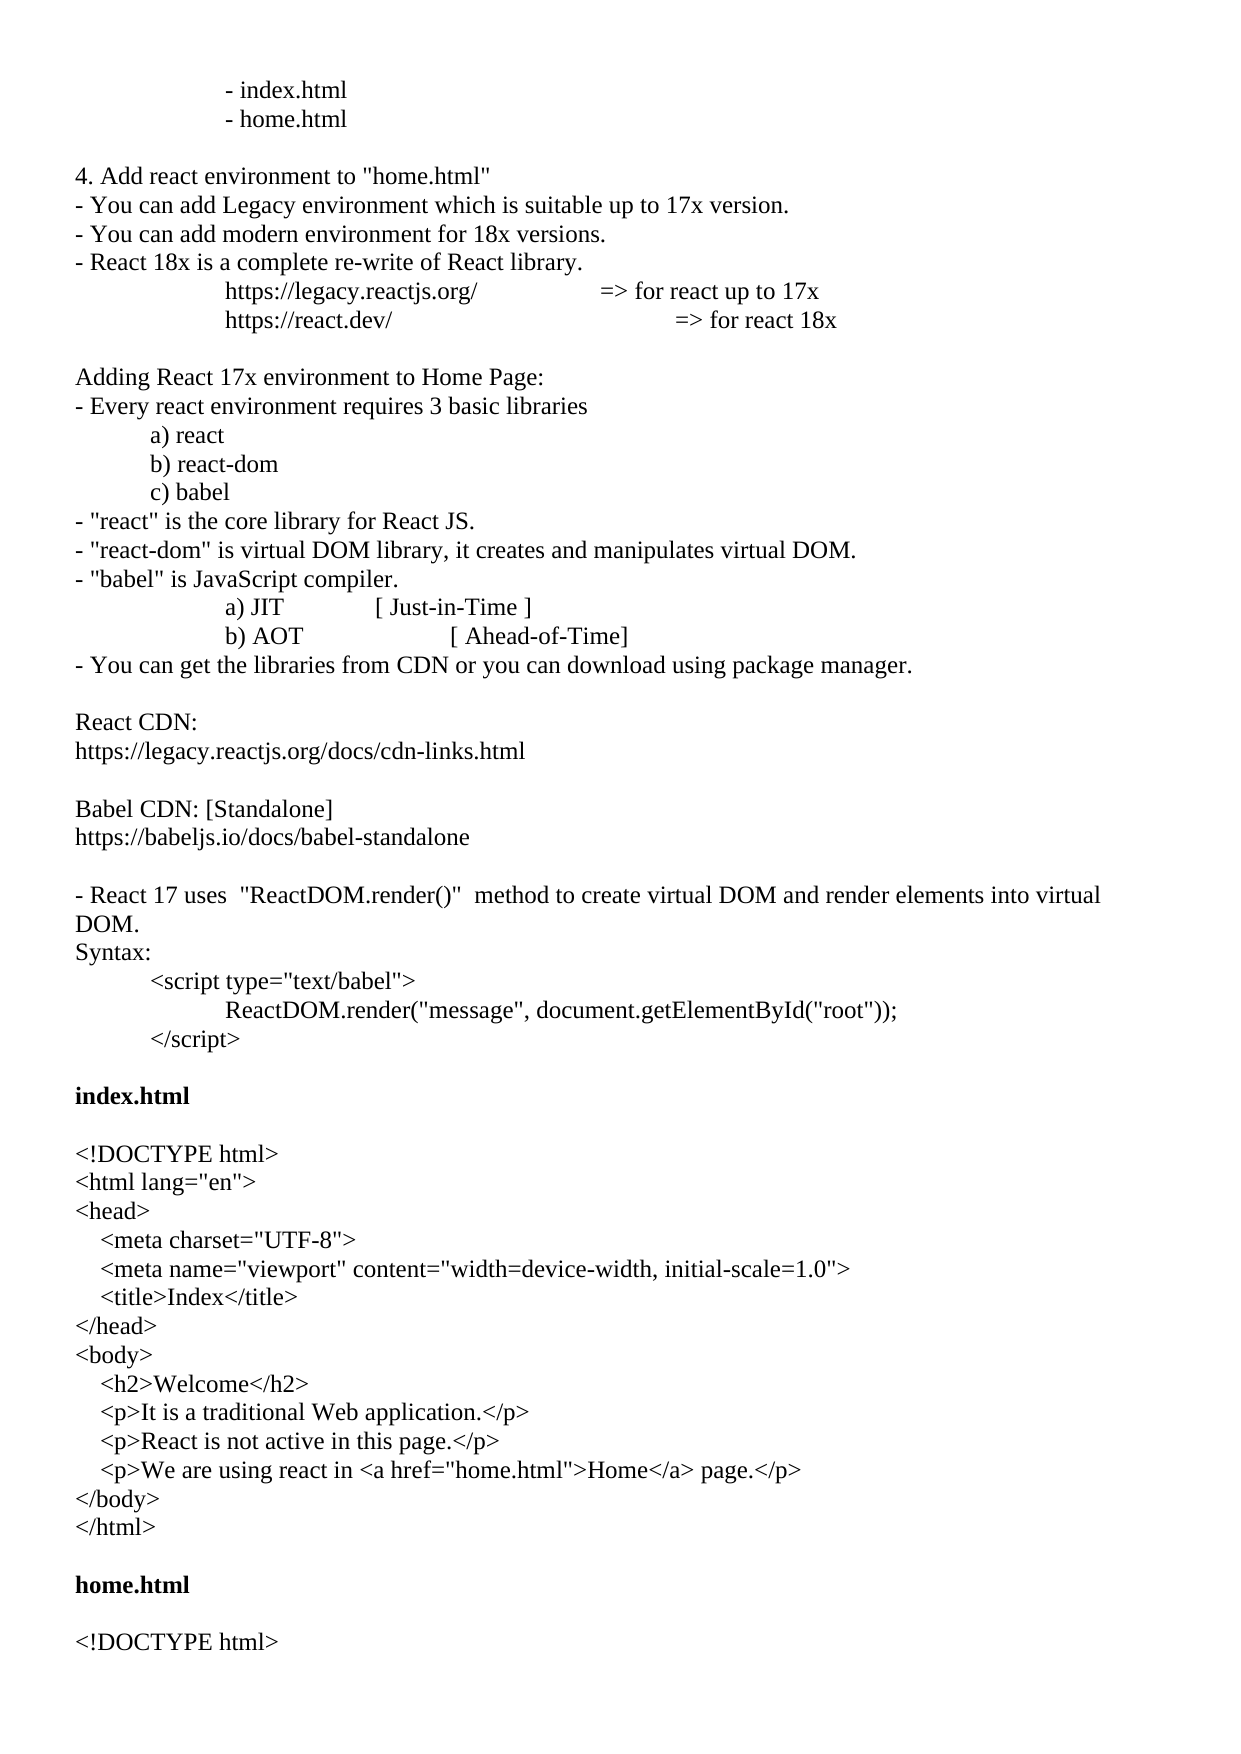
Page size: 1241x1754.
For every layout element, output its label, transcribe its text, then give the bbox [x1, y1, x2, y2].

text <body> [75, 1340, 1165, 1369]
text <p>We are using react in <a href="home.html">Home</a> page.</p> [75, 1455, 1165, 1484]
text - React 18x is a complete re-write of React library. [75, 247, 1165, 276]
text - React 17 uses "ReactDOM.render()" method to create virtual DOM and render elements into virtual DOM. [75, 880, 1165, 937]
text </head> [75, 1311, 1165, 1340]
text - "babel" is JavaScript compiler. [75, 564, 1165, 592]
text React CDN: [75, 707, 1165, 736]
text a) react [75, 420, 1165, 449]
text <head> [75, 1196, 1165, 1225]
text <!DOCTYPE html> [75, 1627, 1165, 1656]
text https://legacy.reactjs.org/ => for react up to 17x [75, 276, 1165, 305]
text <script type="text/babel"> [75, 966, 1165, 995]
text </html> [75, 1512, 1165, 1541]
text a) JIT [ Just-in-Time ] [75, 592, 1165, 621]
text https://babeljs.io/docs/babel-standalone [75, 822, 1165, 851]
text - "react" is the core library for React JS. [75, 506, 1165, 535]
text ReactDOM.render("message", document.getElementById("root")); [75, 995, 1165, 1024]
text <html lang="en"> [75, 1167, 1165, 1196]
text c) babel [75, 477, 1165, 506]
text </script> [75, 1024, 1165, 1052]
text b) react-dom [75, 449, 1165, 477]
text <meta name="viewport" content="width=device-width, initial-scale=1.0"> [75, 1254, 1165, 1282]
text - You can get the libraries from CDN or you can download using package manager. [75, 650, 1165, 679]
text <title>Index</title> [75, 1282, 1165, 1311]
text </body> [75, 1484, 1165, 1512]
text - home.html [75, 104, 1165, 132]
text Syntax: [75, 937, 1165, 966]
text - index.html [75, 75, 1165, 104]
text <meta charset="UTF-8"> [75, 1225, 1165, 1254]
text index.html [75, 1081, 1165, 1110]
text https://react.dev/ => for react 18x [75, 305, 1165, 334]
text 4. Add react environment to "home.html" [75, 161, 1165, 190]
text - Every react environment requires 3 basic libraries [75, 391, 1165, 420]
text https://legacy.reactjs.org/docs/cdn-links.html [75, 736, 1165, 765]
text - You can add modern environment for 18x versions. [75, 219, 1165, 247]
text <!DOCTYPE html> [75, 1139, 1165, 1167]
text home.html [75, 1570, 1165, 1599]
text - "react-dom" is virtual DOM library, it creates and manipulates virtual DOM. [75, 535, 1165, 564]
text <h2>Welcome</h2> [75, 1369, 1165, 1397]
text <p>It is a traditional Web application.</p> [75, 1397, 1165, 1426]
text Adding React 17x environment to Home Page: [75, 362, 1165, 391]
text b) AOT [ Ahead-of-Time] [75, 621, 1165, 650]
text <p>React is not active in this page.</p> [75, 1426, 1165, 1455]
text - You can add Legacy environment which is suitable up to 17x version. [75, 190, 1165, 219]
text Babel CDN: [Standalone] [75, 794, 1165, 822]
